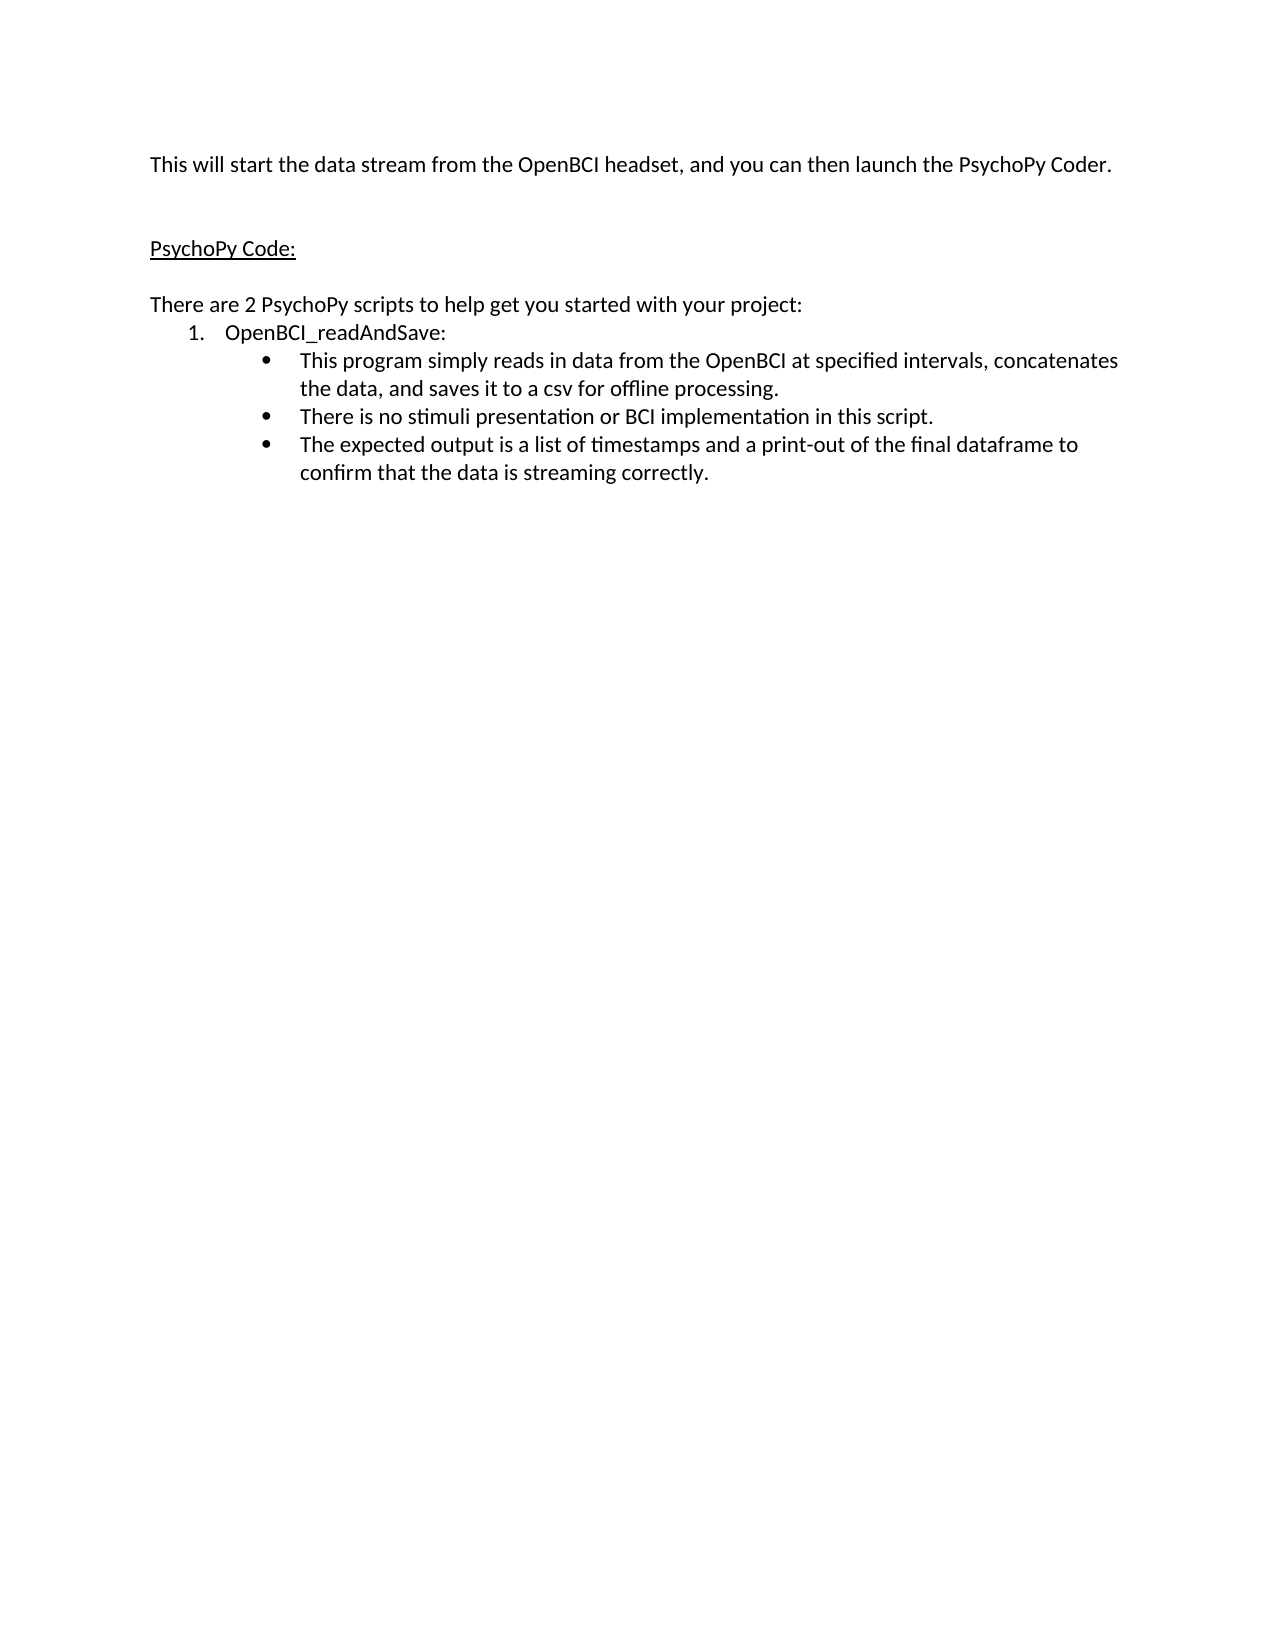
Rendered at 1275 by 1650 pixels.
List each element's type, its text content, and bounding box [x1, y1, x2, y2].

list The expected output is a list of timestamps and a print-out of the final dataframe to confirm that the data is streaming correctly. [262, 430, 1125, 486]
list OpenBCI_readAndSave: [187, 318, 1125, 346]
text PsychoPy Code: [150, 234, 1125, 262]
text This will start the data stream from the OpenBCI headset, and you can then launch the PsychoPy Coder. [150, 150, 1125, 178]
list There is no stimuli presentation or BCI implementation in this script. [262, 402, 1125, 430]
list This program simply reads in data from the OpenBCI at specified intervals, concatenates the data, and saves it to a csv for offline processing. [262, 346, 1125, 402]
text There are 2 PsychoPy scripts to help get you started with your project: [150, 290, 1125, 318]
